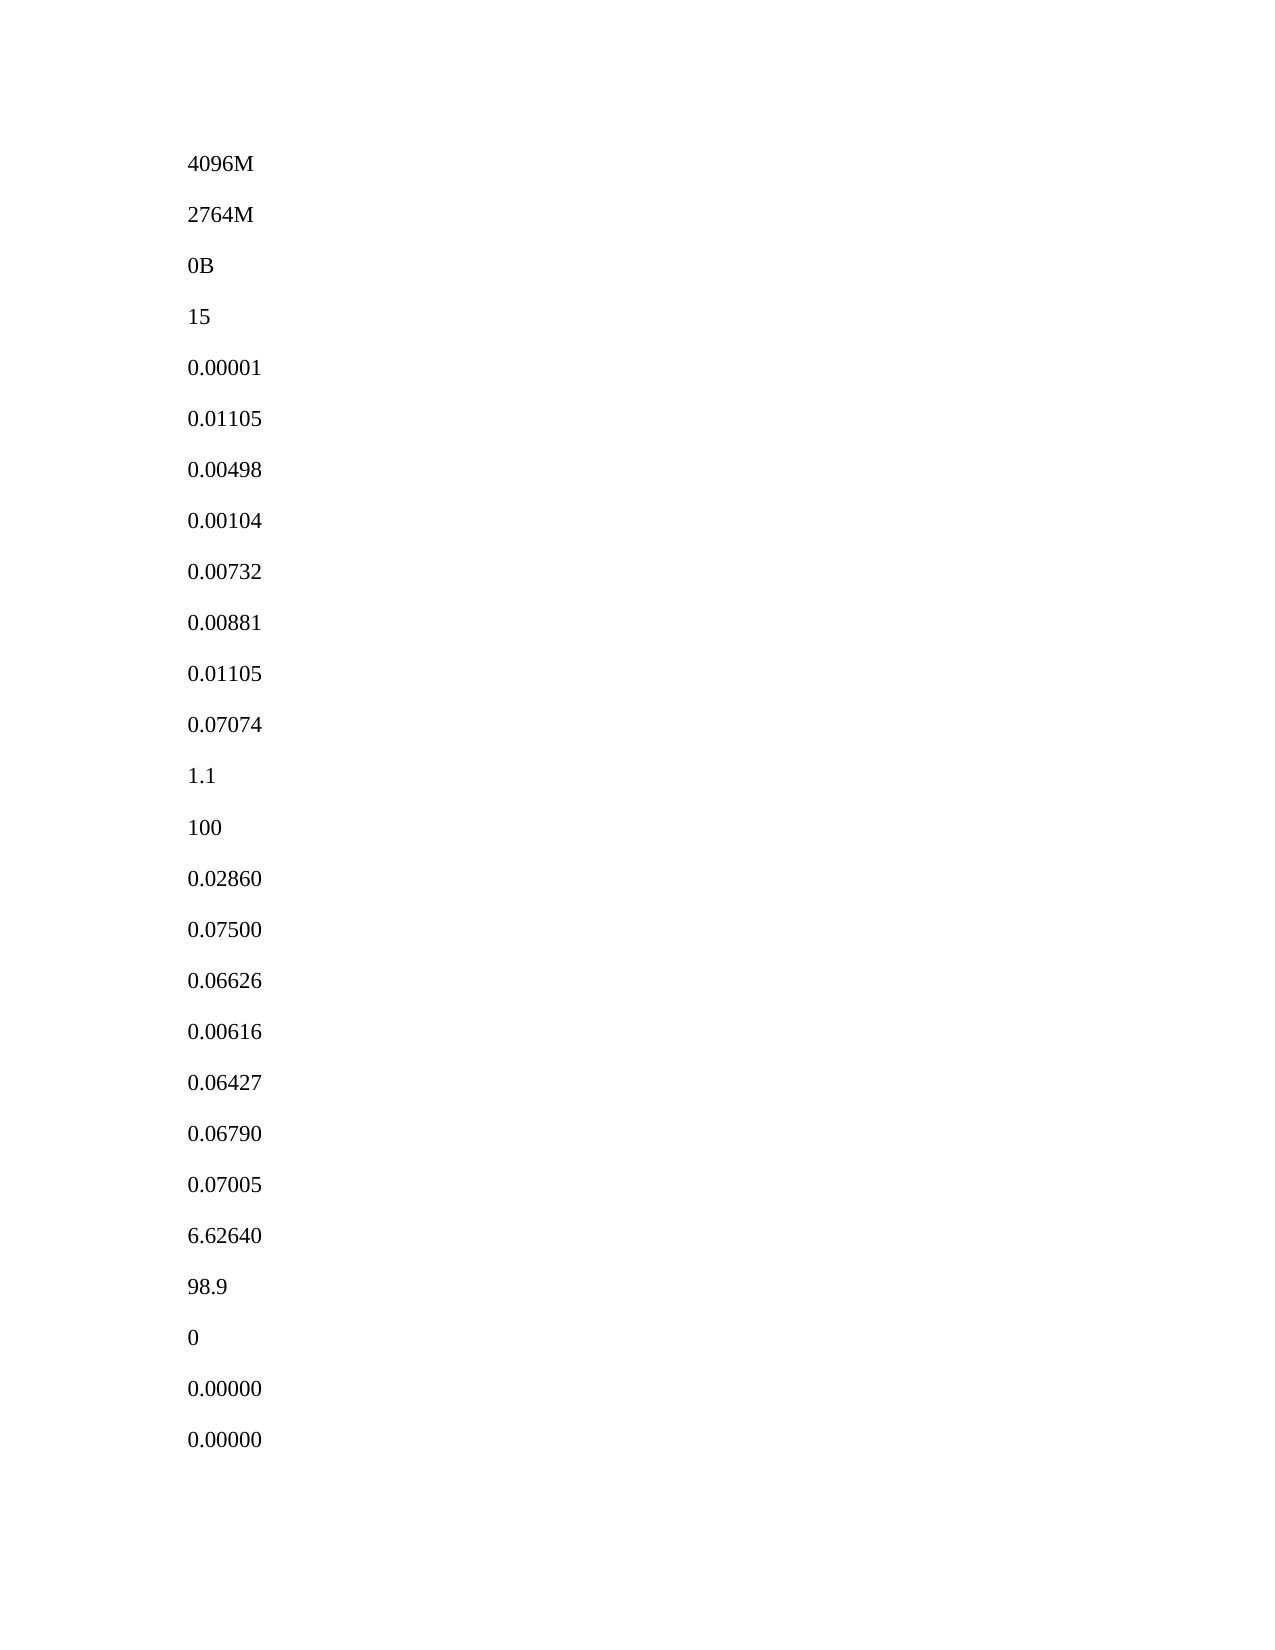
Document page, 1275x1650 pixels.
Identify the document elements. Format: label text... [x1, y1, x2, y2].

table_cell 1.1 [176, 763, 1076, 813]
table_cell 2764M [176, 201, 1076, 252]
table_cell 0.02860 [176, 865, 1076, 916]
table_cell 0.06626 [176, 967, 1076, 1018]
table_cell 0.00000 [176, 1426, 1076, 1477]
table_cell 0.00001 [176, 354, 1076, 405]
table_cell 6.62640 [176, 1222, 1076, 1273]
table_cell 15 [176, 303, 1076, 354]
table_cell 98.9 [176, 1273, 1076, 1324]
table_header 4096M [176, 150, 1076, 201]
table_cell 0.00000 [176, 1375, 1076, 1426]
table_cell 0.06790 [176, 1120, 1076, 1171]
table_cell 100 [176, 814, 1076, 864]
table_cell 0B [176, 252, 1076, 303]
table_cell 0.01105 [176, 660, 1076, 711]
table_cell 0.01105 [176, 405, 1076, 456]
table_cell 0.00104 [176, 507, 1076, 558]
table_cell 0.07005 [176, 1171, 1076, 1222]
table_cell 0 [176, 1324, 1076, 1375]
table_cell 0.06427 [176, 1069, 1076, 1120]
table_cell 0.00498 [176, 456, 1076, 507]
table_cell 0.00732 [176, 558, 1076, 609]
table_cell 0.07074 [176, 711, 1076, 762]
table_cell 0.07500 [176, 916, 1076, 967]
table_cell 0.00881 [176, 609, 1076, 660]
table_cell 0.00616 [176, 1018, 1076, 1069]
